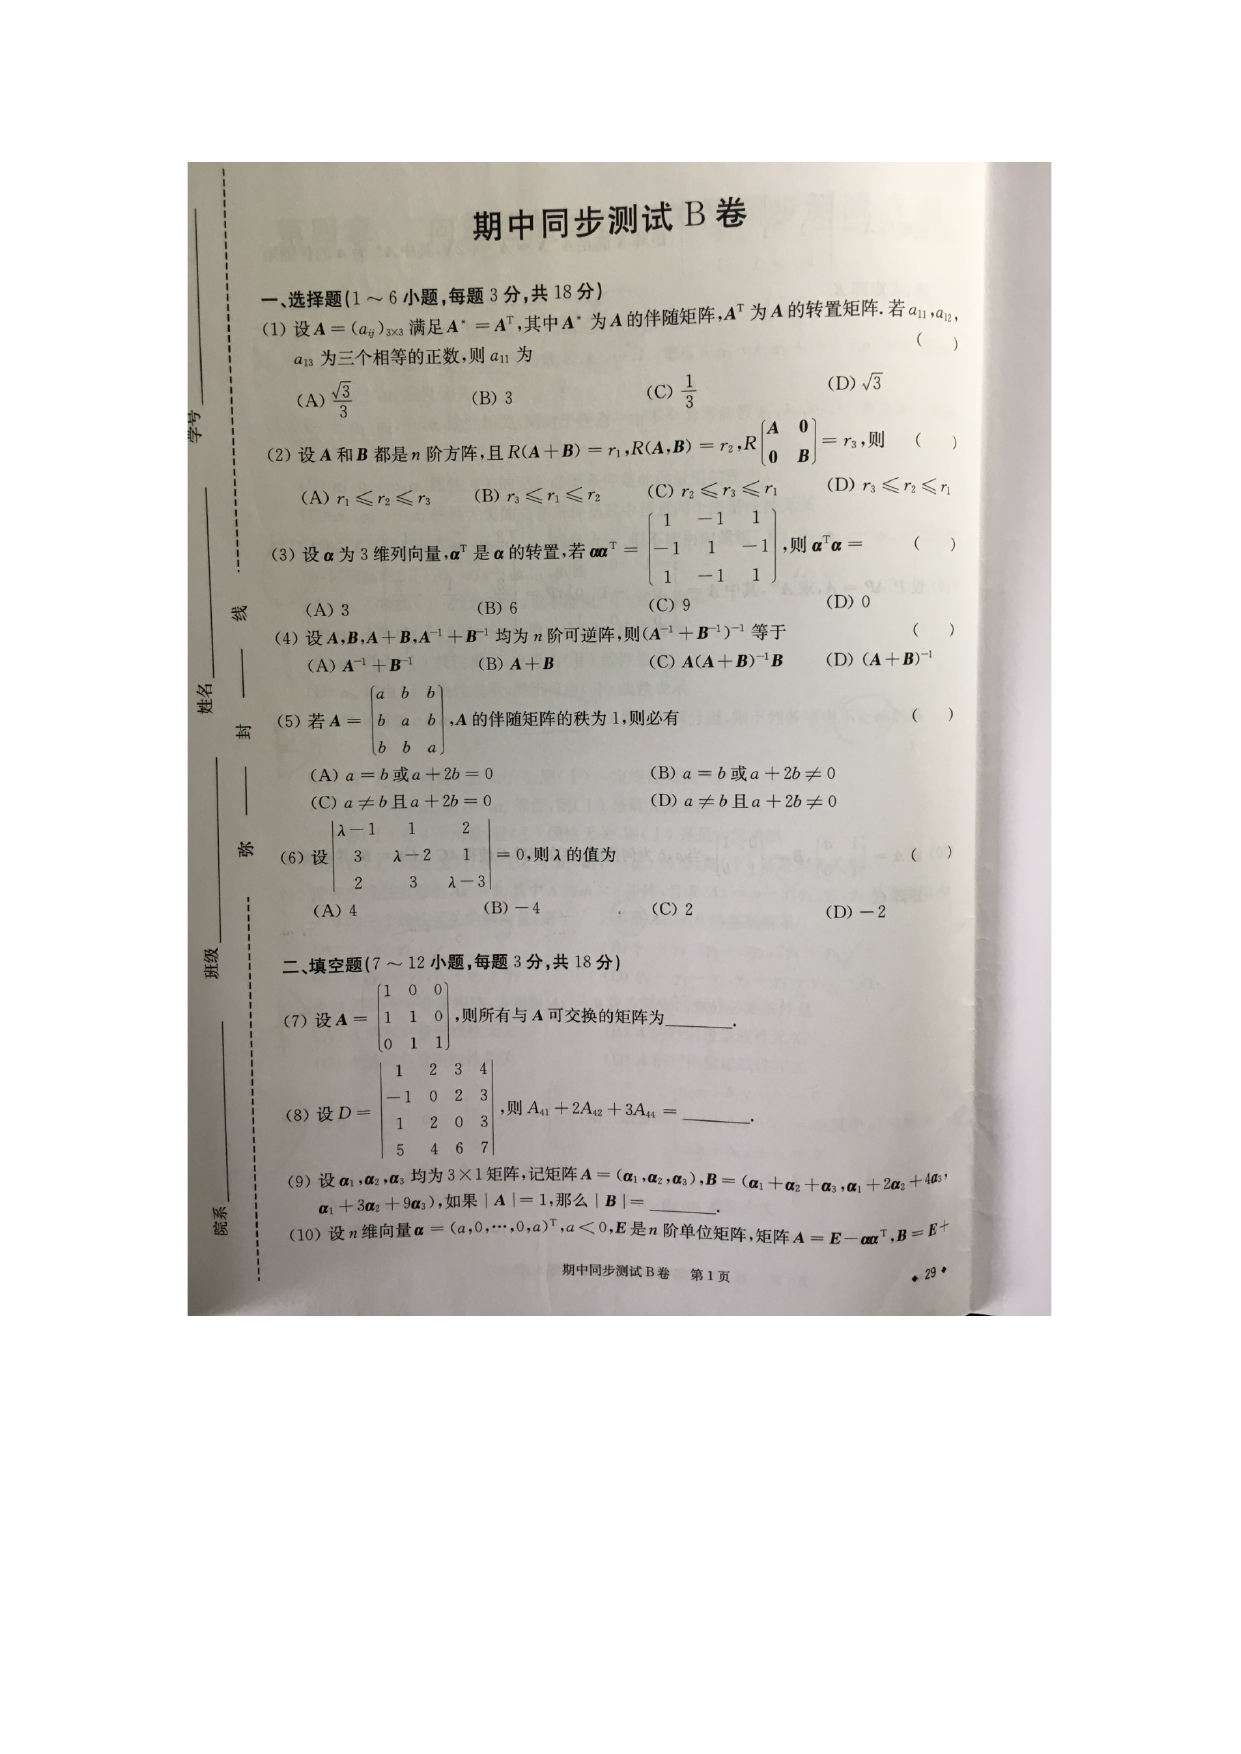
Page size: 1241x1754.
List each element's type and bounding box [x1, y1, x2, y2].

picture [187, 162, 1052, 1316]
